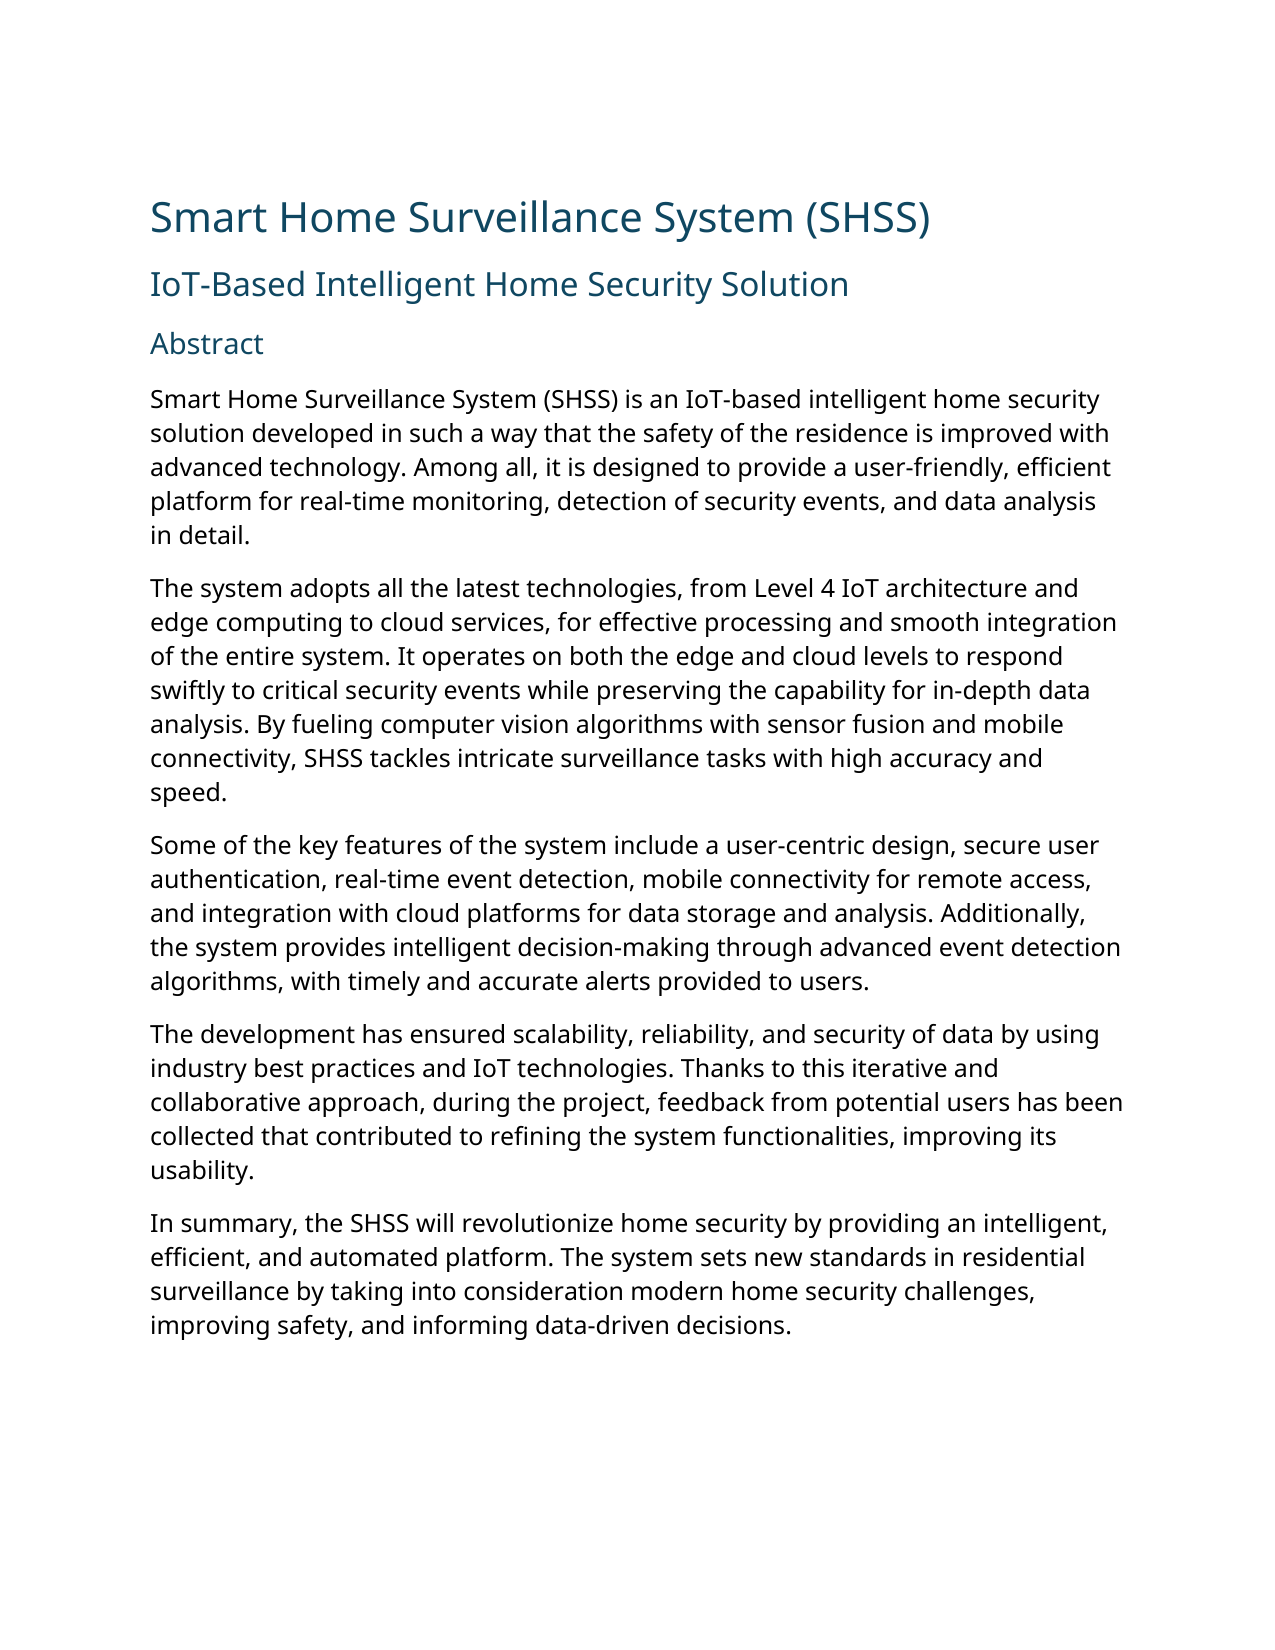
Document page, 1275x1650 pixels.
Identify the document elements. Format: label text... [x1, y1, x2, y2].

text The system adopts all the latest technologies, from Level 4 IoT architecture and edge computing to cloud services, for effective processing and smooth integration of the entire system. It operates on both the edge and cloud levels to respond swiftly to critical security events while preserving the capability for in-depth data analysis. By fueling computer vision algorithms with sensor fusion and mobile connectivity, SHSS tackles intricate surveillance tasks with high accuracy and speed. [150, 571, 1125, 809]
subtitle Smart Home Surveillance System (SHSS) [150, 187, 1125, 244]
text Some of the key features of the system include a user-centric design, secure user authentication, real-time event detection, mobile connectivity for remote access, and integration with cloud platforms for data storage and analysis. Additionally, the system provides intelligent decision-making through advanced event detection algorithms, with timely and accurate alerts provided to users. [150, 828, 1125, 998]
text In summary, the SHSS will revolutionize home security by providing an intelligent, efficient, and automated platform. The system sets new standards in residential surveillance by taking into consideration modern home security challenges, improving safety, and informing data-driven decisions. [150, 1206, 1125, 1342]
subtitle Abstract [150, 323, 1125, 363]
text Smart Home Surveillance System (SHSS) is an IoT-based intelligent home security solution developed in such a way that the safety of the residence is improved with advanced technology. Among all, it is designed to provide a user-friendly, efficient platform for real-time monitoring, detection of security events, and data analysis in detail. [150, 381, 1125, 552]
subtitle IoT-Based Intelligent Home Security Solution [150, 261, 1125, 306]
text The development has ensured scalability, reliability, and security of data by using industry best practices and IoT technologies. Thanks to this iterative and collaborative approach, during the project, feedback from potential users has been collected that contributed to refining the system functionalities, improving its usability. [150, 1017, 1125, 1187]
